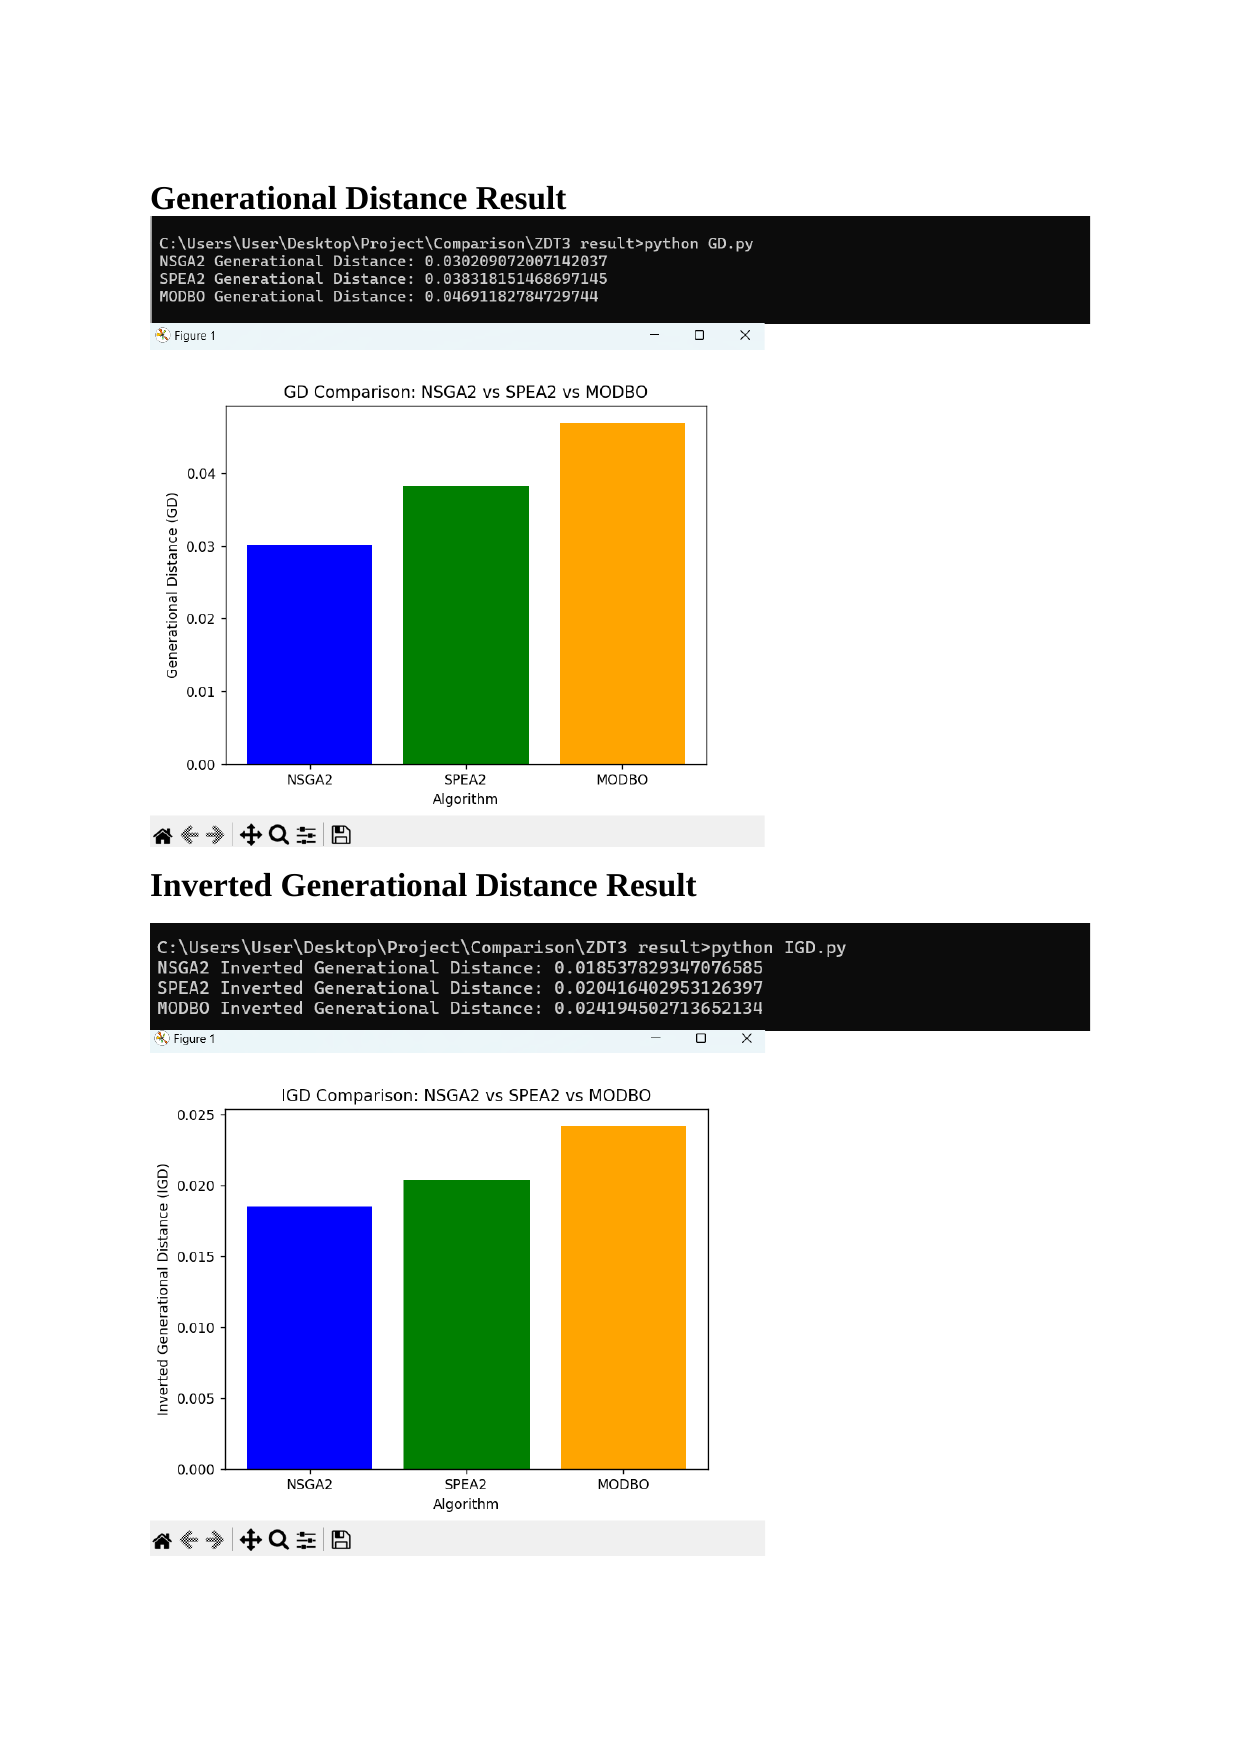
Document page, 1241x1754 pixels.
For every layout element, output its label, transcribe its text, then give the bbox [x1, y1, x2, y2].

text Inverted Generational Distance Result [150, 866, 1090, 904]
picture [150, 216, 1091, 847]
text Generational Distance Result [150, 178, 1090, 216]
picture [150, 923, 1091, 1556]
